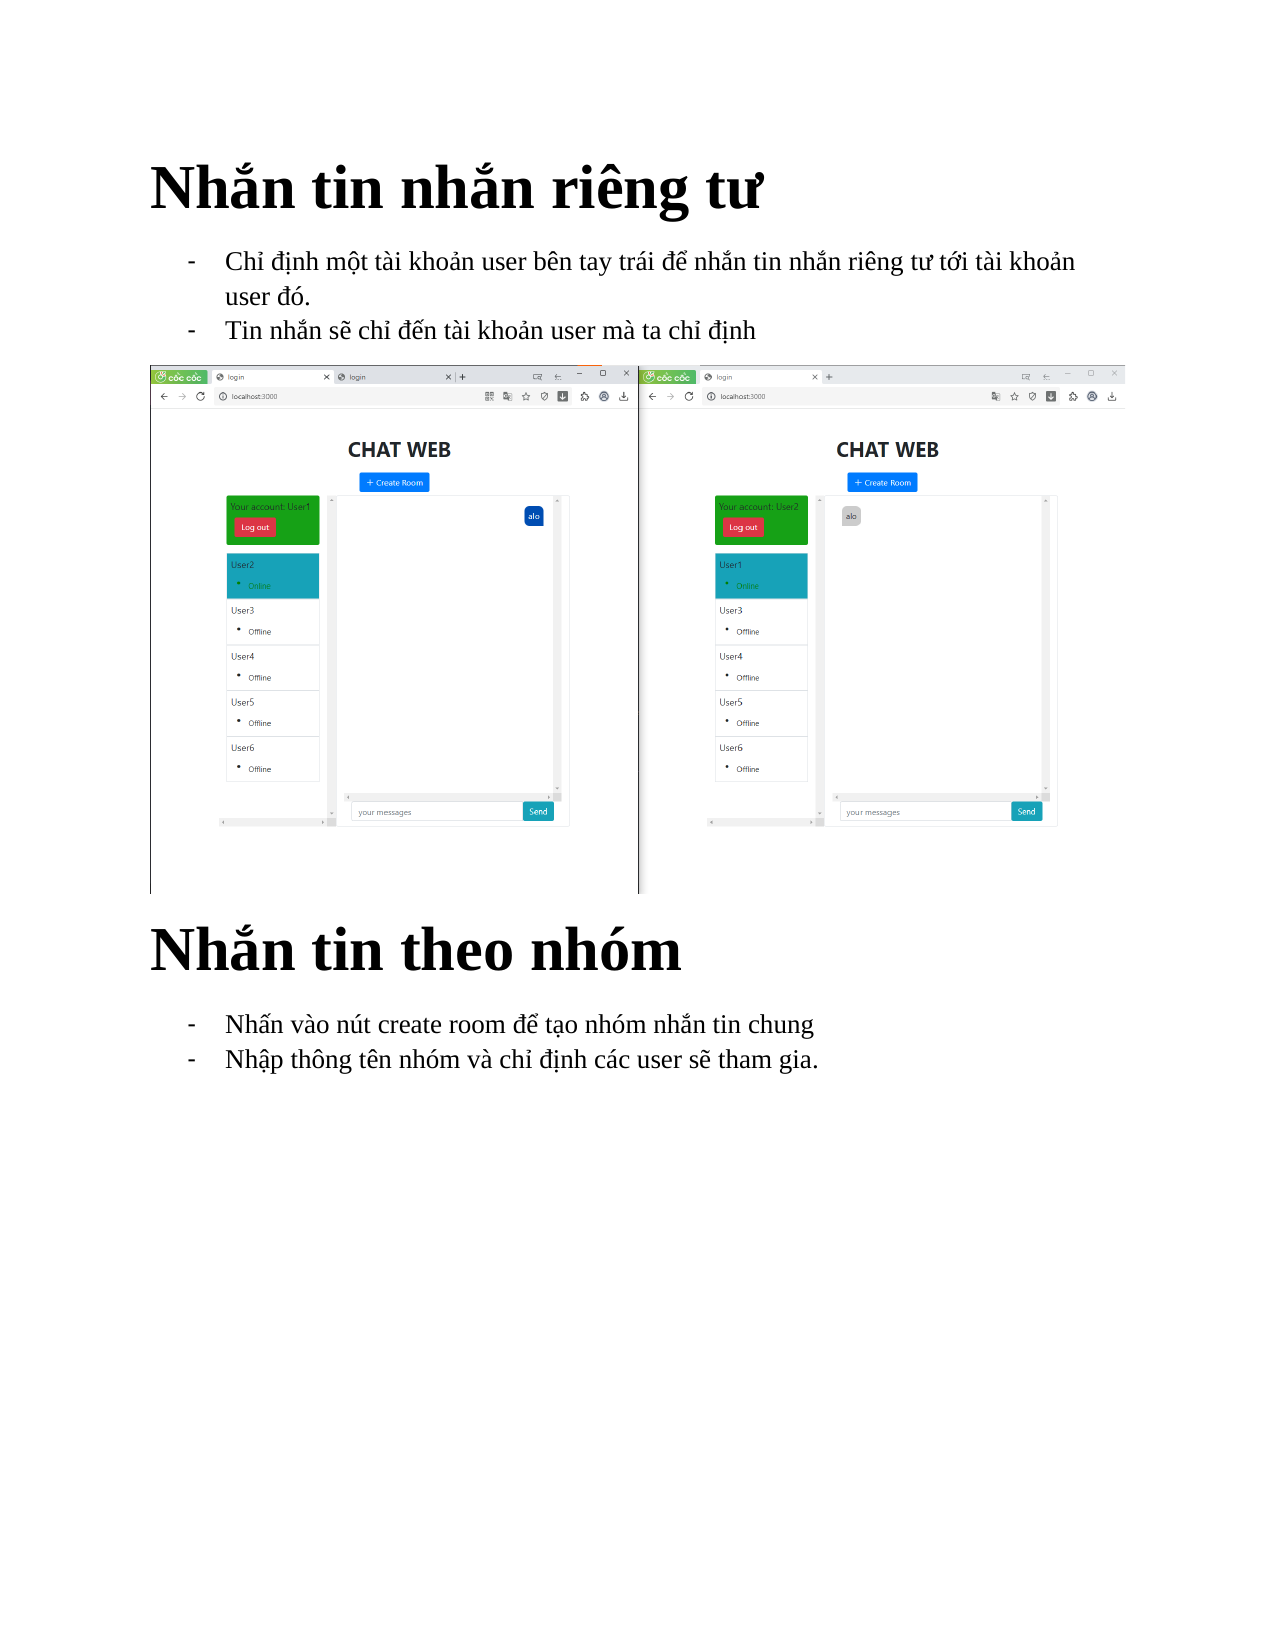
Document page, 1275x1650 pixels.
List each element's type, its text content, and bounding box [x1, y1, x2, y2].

picture [150, 365, 1125, 894]
list Nhấn vào nút create room để tạo nhóm nhắn tin chung [187, 1007, 1125, 1040]
list Nhập thông tên nhóm và chỉ định các user sẽ tham gia. [187, 1042, 1125, 1075]
text Nhắn tin theo nhóm [150, 912, 1125, 984]
list Tin nhắn sẽ chỉ đến tài khoản user mà ta chỉ định [187, 313, 1125, 346]
list Chỉ định một tài khoản user bên tay trái để nhắn tin nhắn riêng tư tới tài khoản user đó. [187, 244, 1125, 311]
text Nhắn tin nhắn riêng tư [150, 150, 1125, 222]
